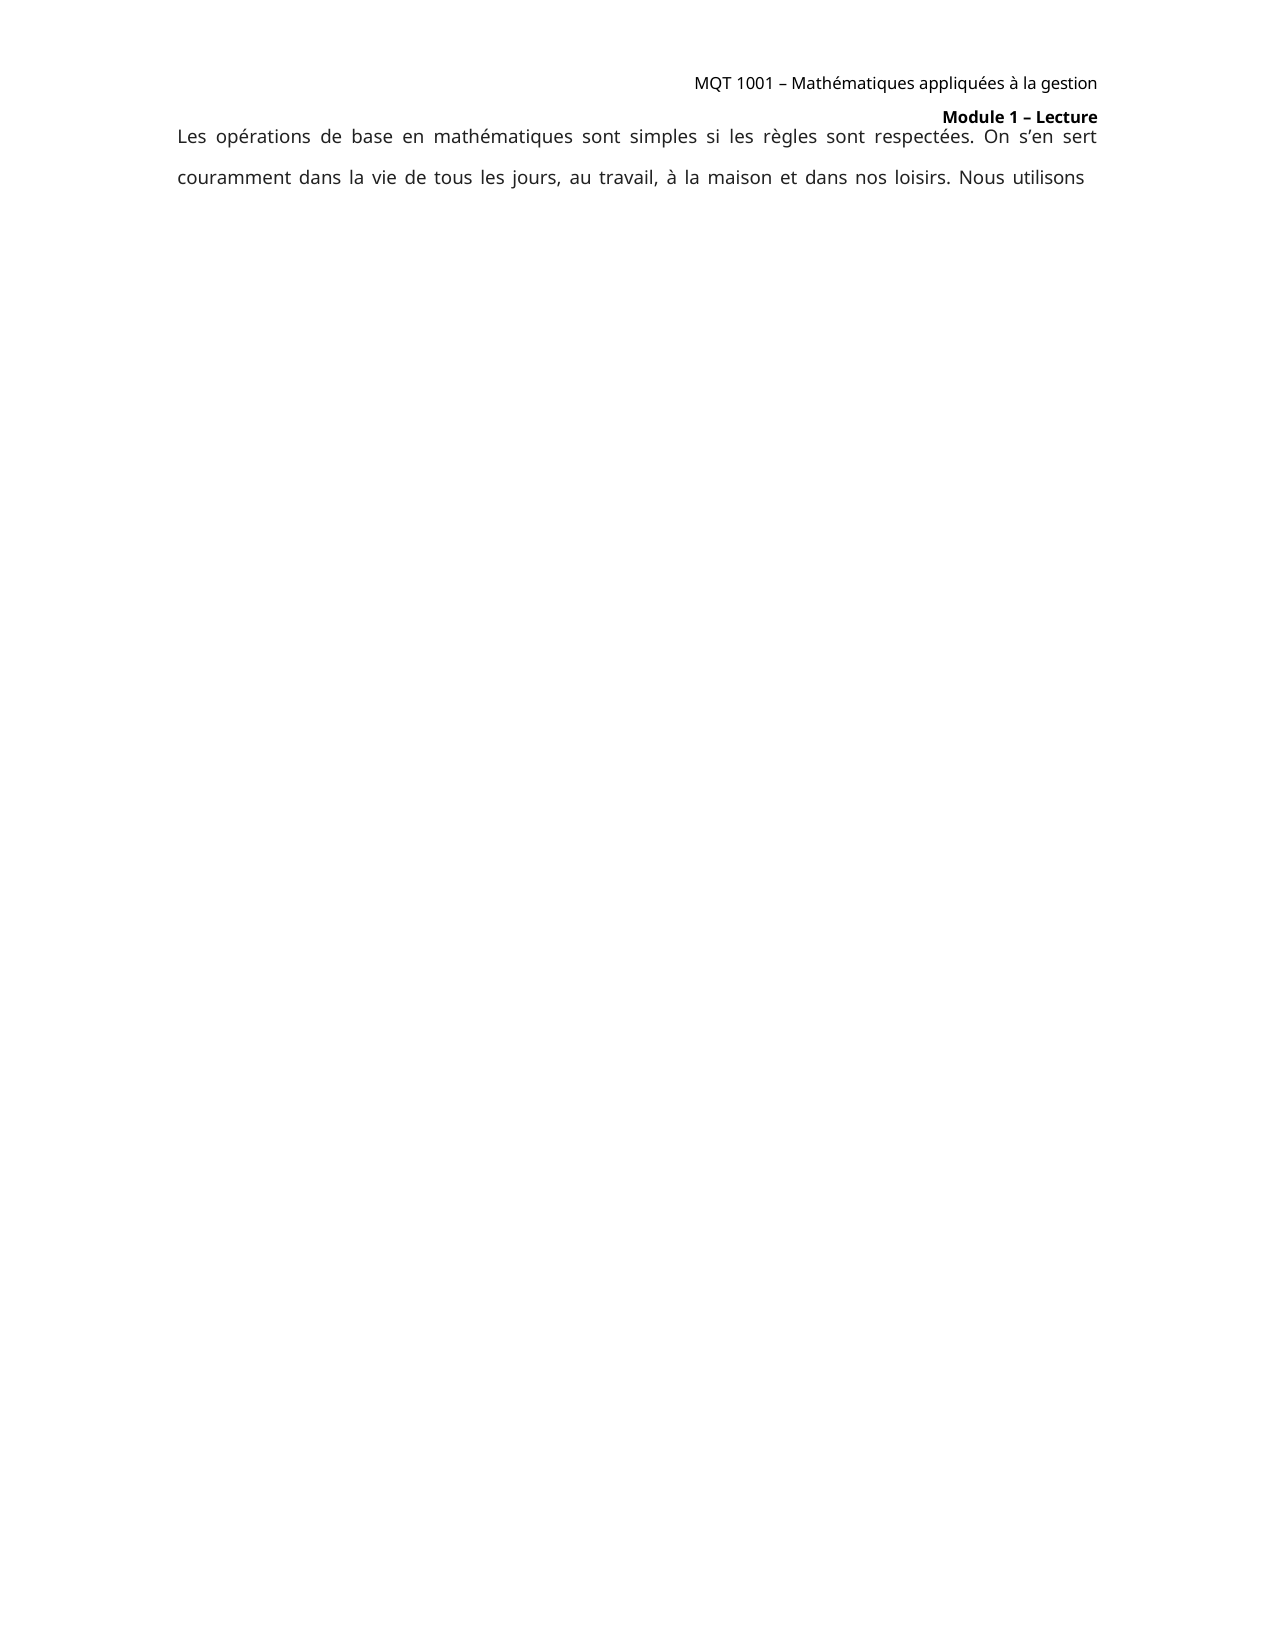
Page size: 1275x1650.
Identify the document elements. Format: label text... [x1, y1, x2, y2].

text Les opérations de base en mathématiques sont simples si les règles sont respectées. On s’en sert couramment dans la vie de tous les jours, au travail, à la maison et dans nos loisirs. Nous utilisons [177, 123, 1098, 190]
